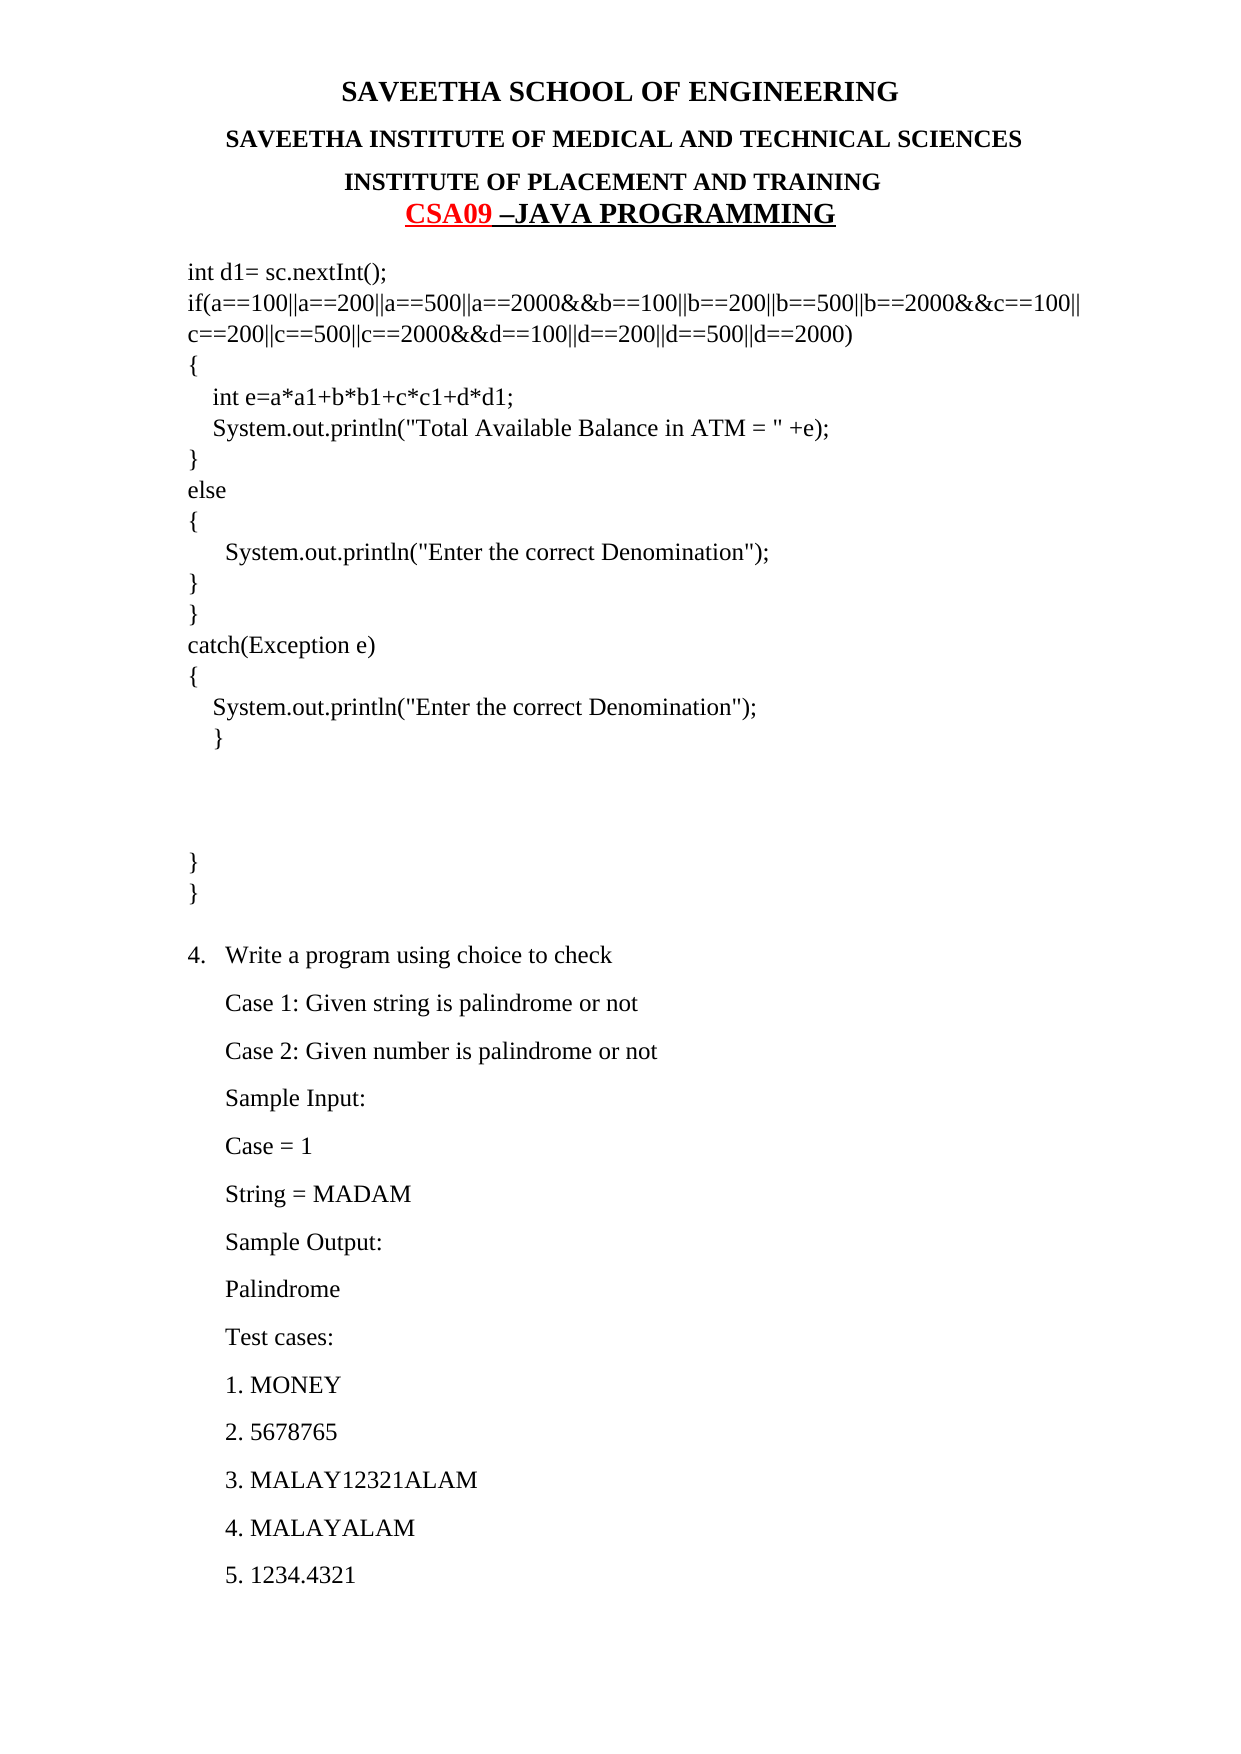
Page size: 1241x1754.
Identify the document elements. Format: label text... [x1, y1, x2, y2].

list } [187, 568, 1090, 597]
text Sample Input: [225, 1083, 1090, 1112]
list Write a program using choice to check [187, 940, 1090, 969]
text Test cases: [225, 1322, 1090, 1351]
list { [187, 506, 1090, 534]
text Case 1: Given string is palindrome or not [225, 988, 1090, 1017]
list 1234.4321 [225, 1561, 1090, 1589]
list MONEY [225, 1370, 1090, 1398]
text Sample Output: [225, 1227, 1090, 1255]
list int e=a*a1+b*b1+c*c1+d*d1; [187, 382, 1090, 410]
list else [187, 475, 1090, 503]
text Case 2: Given number is palindrome or not [225, 1036, 1090, 1064]
text Case = 1 [225, 1131, 1090, 1160]
list { [187, 661, 1090, 690]
list } [187, 444, 1090, 472]
list int d1= sc.nextInt(); [187, 257, 1090, 286]
list catch(Exception e) [187, 630, 1090, 659]
list } [187, 847, 1090, 876]
list } [187, 599, 1090, 628]
list System.out.println("Total Available Balance in ATM = " +e); [187, 413, 1090, 441]
list System.out.println("Enter the correct Denomination"); [187, 692, 1090, 721]
list } [187, 723, 1090, 752]
list 5678765 [225, 1417, 1090, 1446]
list } [187, 878, 1090, 907]
list MALAYALAM [225, 1513, 1090, 1542]
list System.out.println("Enter the correct Denomination"); [187, 537, 1090, 566]
list MALAY12321ALAM [225, 1465, 1090, 1494]
list { [187, 351, 1090, 379]
text Palindrome [225, 1274, 1090, 1303]
text String = MADAM [225, 1179, 1090, 1208]
list if(a==100||a==200||a==500||a==2000&&b==100||b==200||b==500||b==2000&&c==100||c==200||c==500||c==2000&&d==100||d==200||d==500||d==2000) [187, 288, 1090, 348]
